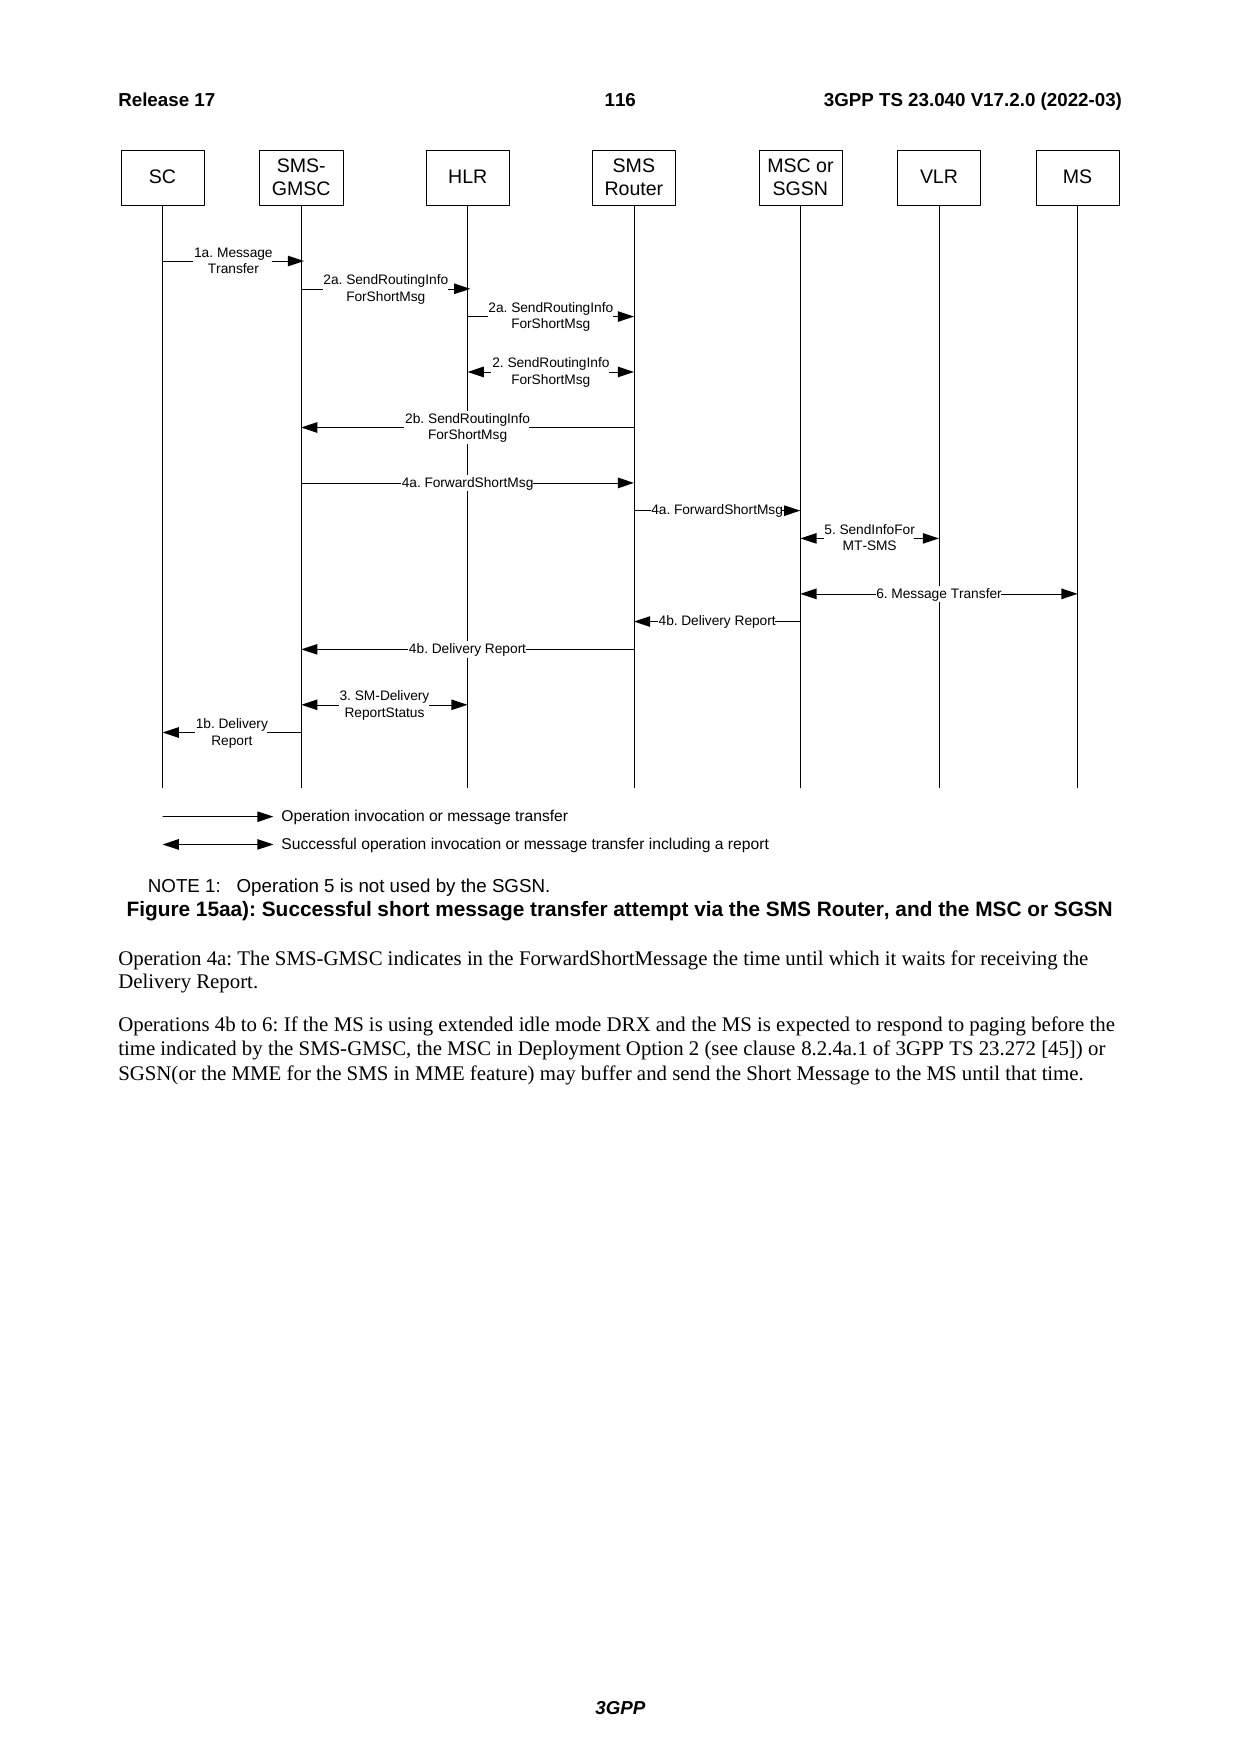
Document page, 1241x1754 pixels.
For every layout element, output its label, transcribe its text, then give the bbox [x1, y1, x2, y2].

text Figure 15aa): Successful short message transfer attempt via the SMS Router, and the MSC or SGSN [118, 896, 1122, 920]
text NOTE 1: Operation 5 is not used by the SGSN. [148, 875, 1122, 896]
text Operation 4a: The SMS-GMSC indicates in the ForwardShortMessage the time until which it waits for receiving the Delivery Report. [118, 945, 1122, 993]
text Operations 4b to 6: If the MS is using extended idle mode DRX and the MS is expected to respond to paging before the time indicated by the SMS-GMSC, the MSC in Deployment Option 2 (see clause 8.2.4a.1 of 3GPP TS 23.272 [45]) or SGSN(or the MME for the SMS in MME feature) may buffer and send the Short Message to the MS until that time. [118, 1012, 1122, 1084]
